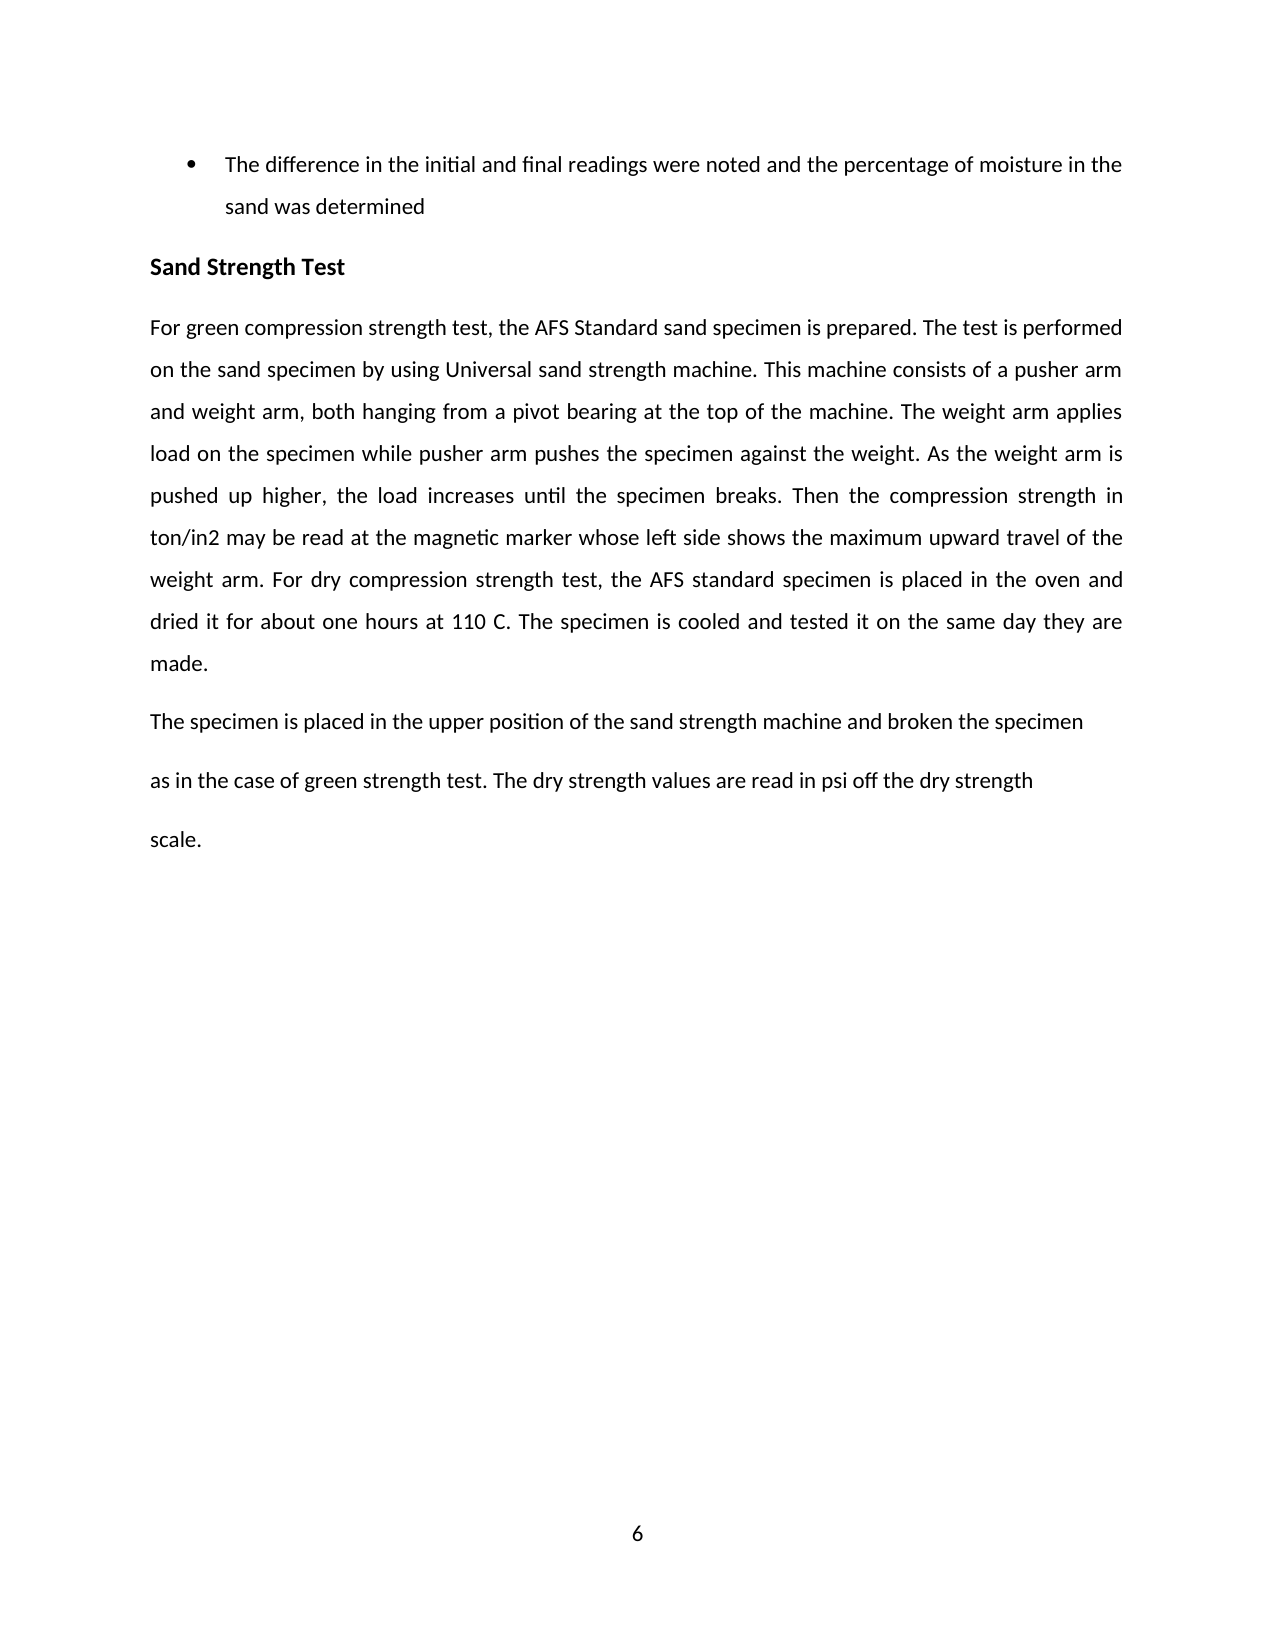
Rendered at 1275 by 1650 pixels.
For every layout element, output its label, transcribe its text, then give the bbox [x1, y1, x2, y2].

text The specimen is placed in the upper position of the sand strength machine and broken the specimen [150, 707, 1125, 736]
text as in the case of green strength test. The dry strength values are read in psi off the dry strength [150, 766, 1125, 794]
text scale. [150, 825, 1125, 853]
list The difference in the initial and final readings were noted and the percentage of moisture in the sand was determined [187, 150, 1125, 220]
text For green compression strength test, the AFS Standard sand specimen is prepared. The test is performed on the sand specimen by using Universal sand strength machine. This machine consists of a pusher arm and weight arm, both hanging from a pivot bearing at the top of the machine. The weight arm applies load on the specimen while pusher arm pushes the specimen against the weight. As the weight arm is pushed up higher, the load increases until the specimen breaks. Then the compression strength in ton/in2 may be read at the magnetic marker whose left side shows the maximum upward travel of the weight arm. For dry compression strength test, the AFS standard specimen is placed in the oven and dried it for about one hours at 110 C. The specimen is cooled and tested it on the same day they are made. [150, 313, 1125, 677]
text Sand Strength Test [150, 251, 1125, 281]
